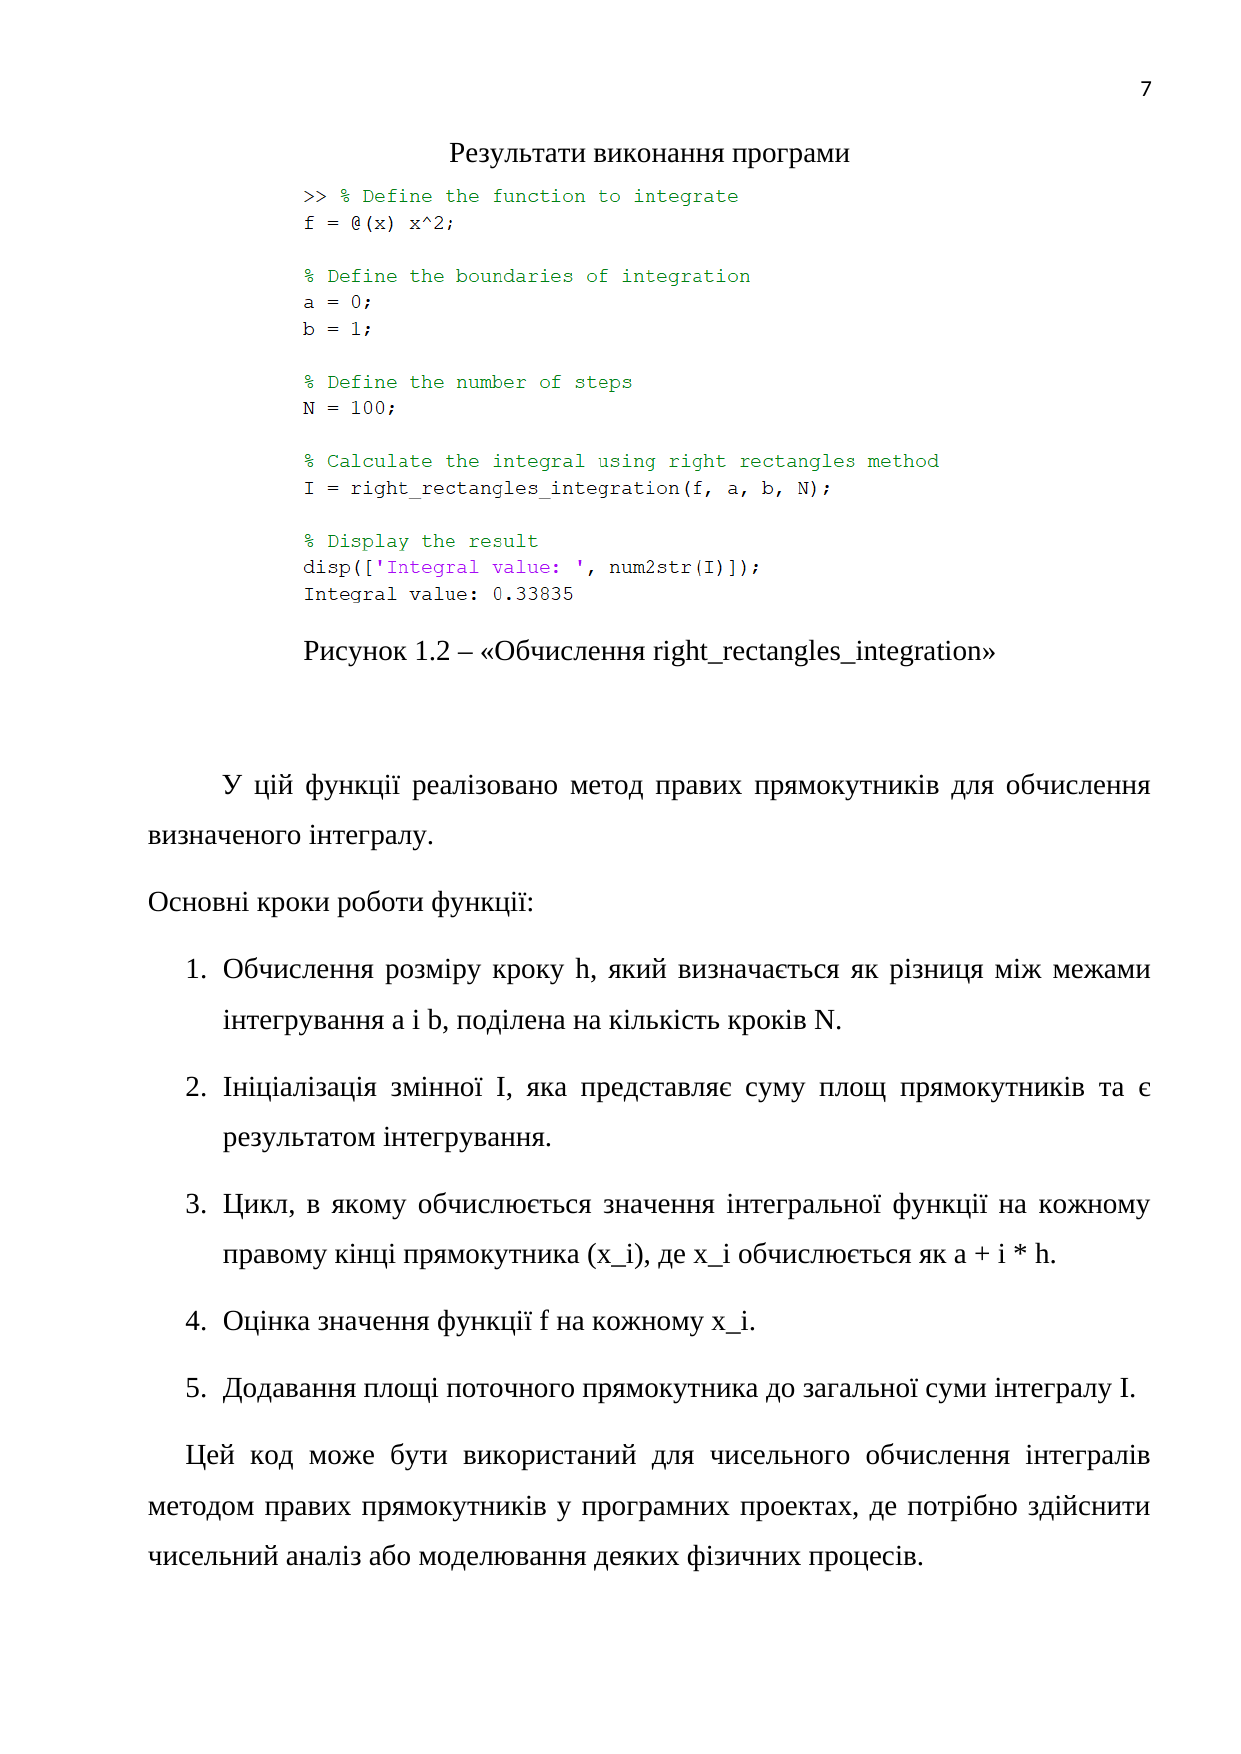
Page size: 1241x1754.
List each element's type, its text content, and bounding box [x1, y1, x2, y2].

text Цей код може бути використаний для чисельного обчислення інтегралів методом правих прямокутників у програмних проектах, де потрібно здійснити чисельний аналіз або моделювання деяких фізичних процесів. [148, 1437, 1152, 1571]
text Основні кроки роботи функції: [148, 884, 1152, 918]
list Ініціалізація змінної I, яка представляє суму площ прямокутників та є результатом інтегрування. [185, 1069, 1152, 1153]
list Обчислення розміру кроку h, який визначається як різниця між межами інтегрування a і b, поділена на кількість кроків N. [185, 951, 1152, 1035]
list Оцінка значення функції f на кожному x_i. [185, 1303, 1152, 1337]
picture [301, 185, 999, 603]
text Рисунок 1.2 – «Обчислення right_rectangles_integration» [148, 633, 1152, 667]
text У цій функції реалізовано метод правих прямокутників для обчислення визначеного інтегралу. [148, 767, 1152, 851]
subtitle Результати виконання програми [148, 135, 1152, 169]
list Цикл, в якому обчислюється значення інтегральної функції на кожному правому кінці прямокутника (x_i), де x_i обчислюється як a + i * h. [185, 1186, 1152, 1270]
list Додавання площі поточного прямокутника до загальної суми інтегралу I. [185, 1370, 1152, 1404]
